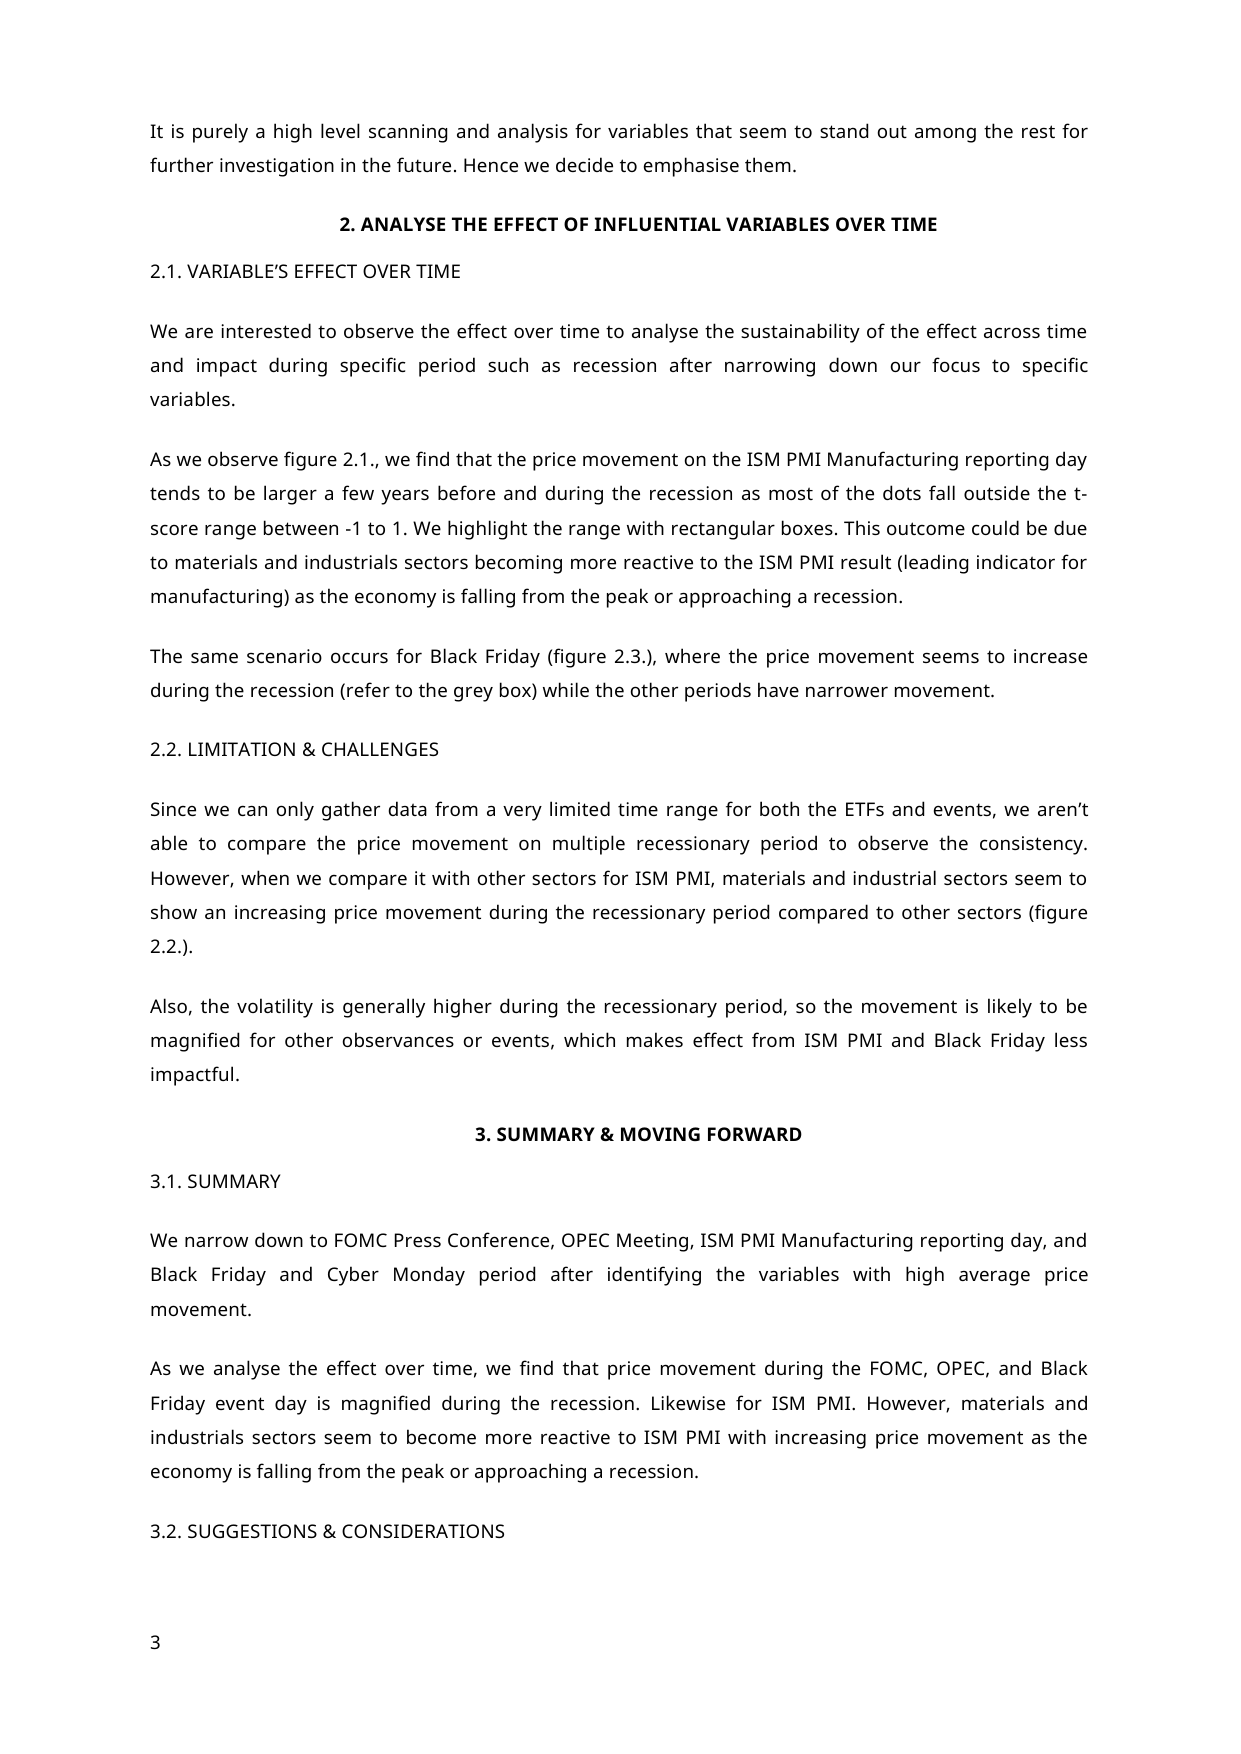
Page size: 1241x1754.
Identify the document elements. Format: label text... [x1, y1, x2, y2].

text It is purely a high level scanning and analysis for variables that seem to stand out among the rest for further investigation in the future. Hence we decide to emphasise them. [150, 118, 1090, 178]
subtitle 2.1. Variable’s Effect Over time [150, 258, 1090, 284]
text The same scenario occurs for Black Friday (figure 2.3.), where the price movement seems to increase during the recession (refer to the grey box) while the other periods have narrower movement. [150, 643, 1090, 703]
text We are interested to observe the effect over time to analyse the sustainability of the effect across time and impact during specific period such as recession after narrowing down our focus to specific variables. [150, 318, 1090, 412]
subtitle 3. Summary & Moving Forward [187, 1121, 1090, 1147]
subtitle 2. Analyse the Effect of Influential Variables Over Time [187, 212, 1090, 237]
subtitle 3.2. Suggestions & Considerations [150, 1518, 1090, 1543]
text As we analyse the effect over time, we find that price movement during the FOMC, OPEC, and Black Friday event day is magnified during the recession. Likewise for ISM PMI. However, materials and industrials sectors seem to become more reactive to ISM PMI with increasing price movement as the economy is falling from the peak or approaching a recession. [150, 1355, 1090, 1484]
subtitle 3.1. Summary [150, 1168, 1090, 1193]
text We narrow down to FOMC Press Conference, OPEC Meeting, ISM PMI Manufacturing reporting day, and Black Friday and Cyber Monday period after identifying the variables with high average price movement. [150, 1227, 1090, 1322]
text As we observe figure 2.1., we find that the price movement on the ISM PMI Manufacturing reporting day tends to be larger a few years before and during the recession as most of the dots fall outside the t-score range between -1 to 1. We highlight the range with rectangular boxes. This outcome could be due to materials and industrials sectors becoming more reactive to the ISM PMI result (leading indicator for manufacturing) as the economy is falling from the peak or approaching a recession. [150, 446, 1090, 609]
text Since we can only gather data from a very limited time range for both the ETFs and events, we aren’t able to compare the price movement on multiple recessionary period to observe the consistency. However, when we compare it with other sectors for ISM PMI, materials and industrial sectors seem to show an increasing price movement during the recessionary period compared to other sectors (figure 2.2.). [150, 796, 1090, 959]
subtitle 2.2. Limitation & Challenges [150, 737, 1090, 762]
text Also, the volatility is generally higher during the recessionary period, so the movement is likely to be magnified for other observances or events, which makes effect from ISM PMI and Black Friday less impactful. [150, 993, 1090, 1087]
